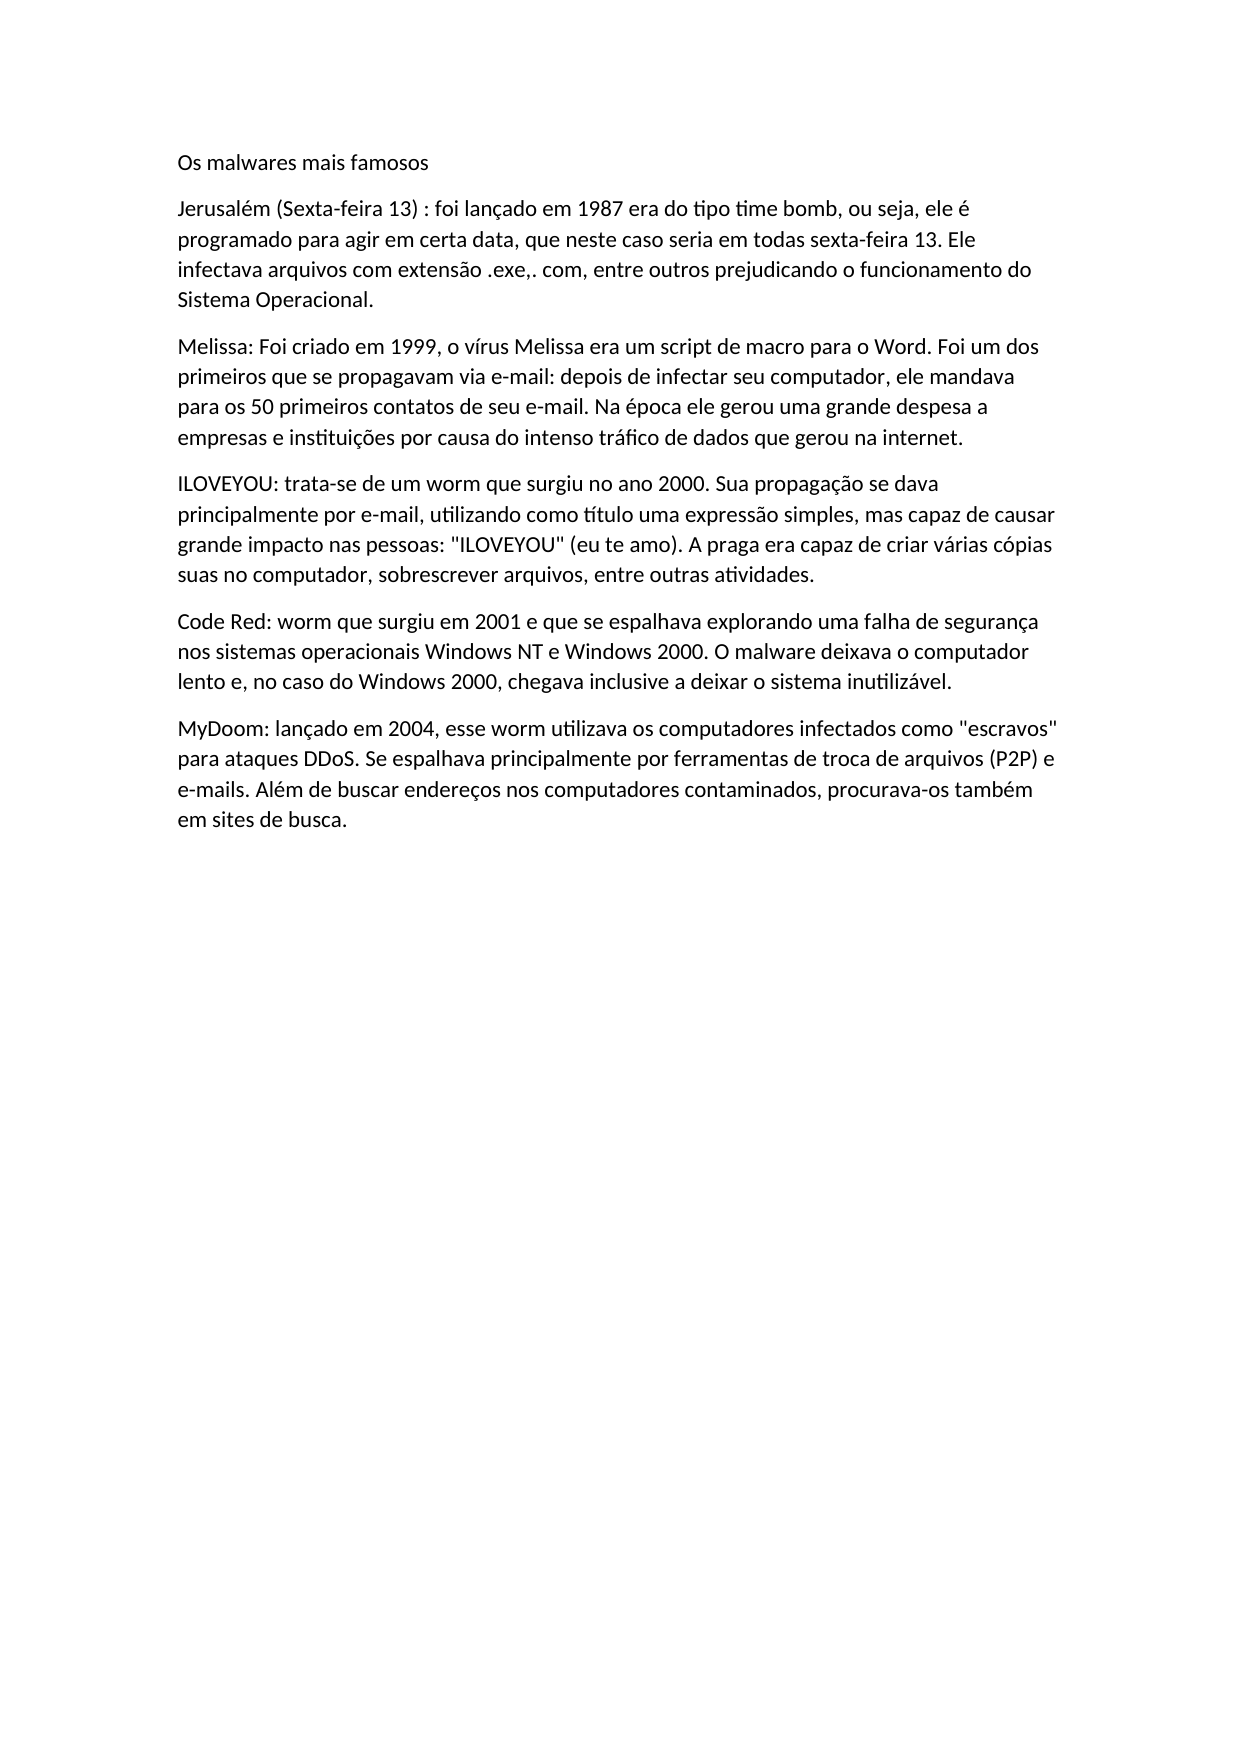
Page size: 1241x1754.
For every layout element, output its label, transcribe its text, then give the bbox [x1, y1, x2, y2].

text MyDoom: lançado em 2004, esse worm utilizava os computadores infectados como "escravos" para ataques DDoS. Se espalhava principalmente por ferramentas de troca de arquivos (P2P) e e-mails. Além de buscar endereços nos computadores contaminados, procurava-os também em sites de busca. [177, 714, 1063, 833]
text Code Red: worm que surgiu em 2001 e que se espalhava explorando uma falha de segurança nos sistemas operacionais Windows NT e Windows 2000. O malware deixava o computador lento e, no caso do Windows 2000, chegava inclusive a deixar o sistema inutilizável. [177, 607, 1063, 695]
text ILOVEYOU: trata-se de um worm que surgiu no ano 2000. Sua propagação se dava principalmente por e-mail, utilizando como título uma expressão simples, mas capaz de causar grande impacto nas pessoas: "ILOVEYOU" (eu te amo). A praga era capaz de criar várias cópias suas no computador, sobrescrever arquivos, entre outras atividades. [177, 469, 1063, 588]
text Melissa: Foi criado em 1999, o vírus Melissa era um script de macro para o Word. Foi um dos primeiros que se propagavam via e-mail: depois de infectar seu computador, ele mandava para os 50 primeiros contatos de seu e-mail. Na época ele gerou uma grande despesa a empresas e instituições por causa do intenso tráfico de dados que gerou na internet. [177, 332, 1063, 451]
text Os malwares mais famosos [177, 148, 1063, 176]
text Jerusalém (Sexta-feira 13) : foi lançado em 1987 era do tipo time bomb, ou seja, ele é programado para agir em certa data, que neste caso seria em todas sexta-feira 13. Ele infectava arquivos com extensão .exe,. com, entre outros prejudicando o funcionamento do Sistema Operacional. [177, 194, 1063, 313]
